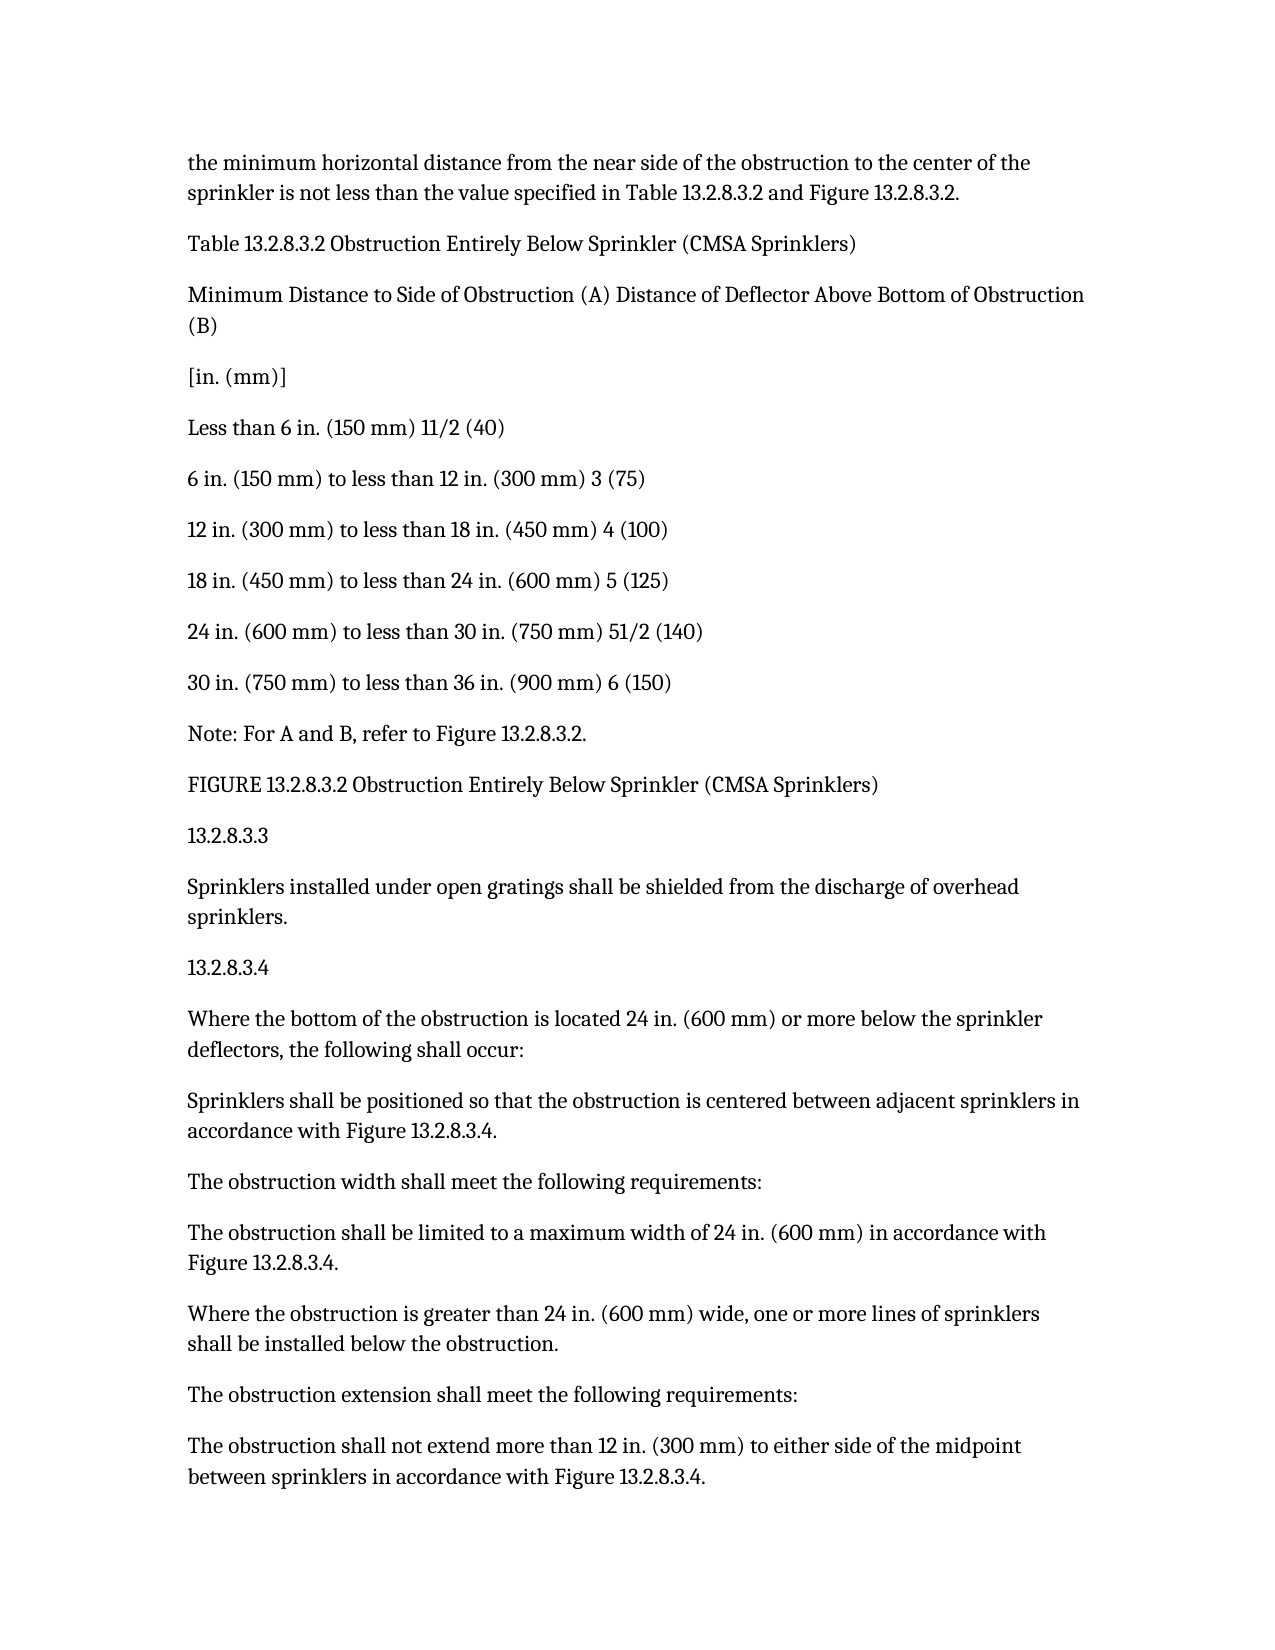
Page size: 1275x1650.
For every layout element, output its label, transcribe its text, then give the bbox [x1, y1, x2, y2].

text 13.2.8.3.4 [187, 955, 1087, 982]
text Less than 6 in. (150 mm) 11/2 (40) [187, 414, 1087, 441]
text 6 in. (150 mm) to less than 12 in. (300 mm) 3 (75) [187, 466, 1087, 492]
text The obstruction shall be limited to a maximum width of 24 in. (600 mm) in accordance with Figure 13.2.8.3.4. [187, 1220, 1087, 1276]
text The obstruction extension shall meet the following requirements: [187, 1382, 1087, 1409]
text 12 in. (300 mm) to less than 18 in. (450 mm) 4 (100) [187, 517, 1087, 543]
text 18 in. (450 mm) to less than 24 in. (600 mm) 5 (125) [187, 568, 1087, 594]
text The obstruction width shall meet the following requirements: [187, 1169, 1087, 1195]
text [in. (mm)] [187, 363, 1087, 390]
text The obstruction shall not extend more than 12 in. (300 mm) to either side of the midpoint between sprinklers in accordance with Figure 13.2.8.3.4. [187, 1433, 1087, 1490]
text Sprinklers shall be positioned so that the obstruction is centered between adjacent sprinklers in accordance with Figure 13.2.8.3.4. [187, 1087, 1087, 1144]
text Where the bottom of the obstruction is located 24 in. (600 mm) or more below the sprinkler deflectors, the following shall occur: [187, 1006, 1087, 1063]
text Where the obstruction is greater than 24 in. (600 mm) wide, one or more lines of sprinklers shall be installed below the obstruction. [187, 1301, 1087, 1358]
text Note: For A and B, refer to Figure 13.2.8.3.2. [187, 721, 1087, 747]
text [187, 150, 1087, 207]
text FIGURE 13.2.8.3.2 Obstruction Entirely Below Sprinkler (CMSA Sprinklers) [187, 772, 1087, 798]
text 13.2.8.3.3 [187, 823, 1087, 849]
text Table 13.2.8.3.2 Obstruction Entirely Below Sprinkler (CMSA Sprinklers) [187, 231, 1087, 258]
text Sprinklers installed under open gratings shall be shielded from the discharge of overhead sprinklers. [187, 874, 1087, 931]
text 24 in. (600 mm) to less than 30 in. (750 mm) 51/2 (140) [187, 619, 1087, 645]
text Minimum Distance to Side of Obstruction (A) Distance of Deflector Above Bottom of Obstruction (B) [187, 282, 1087, 339]
text 30 in. (750 mm) to less than 36 in. (900 mm) 6 (150) [187, 670, 1087, 696]
